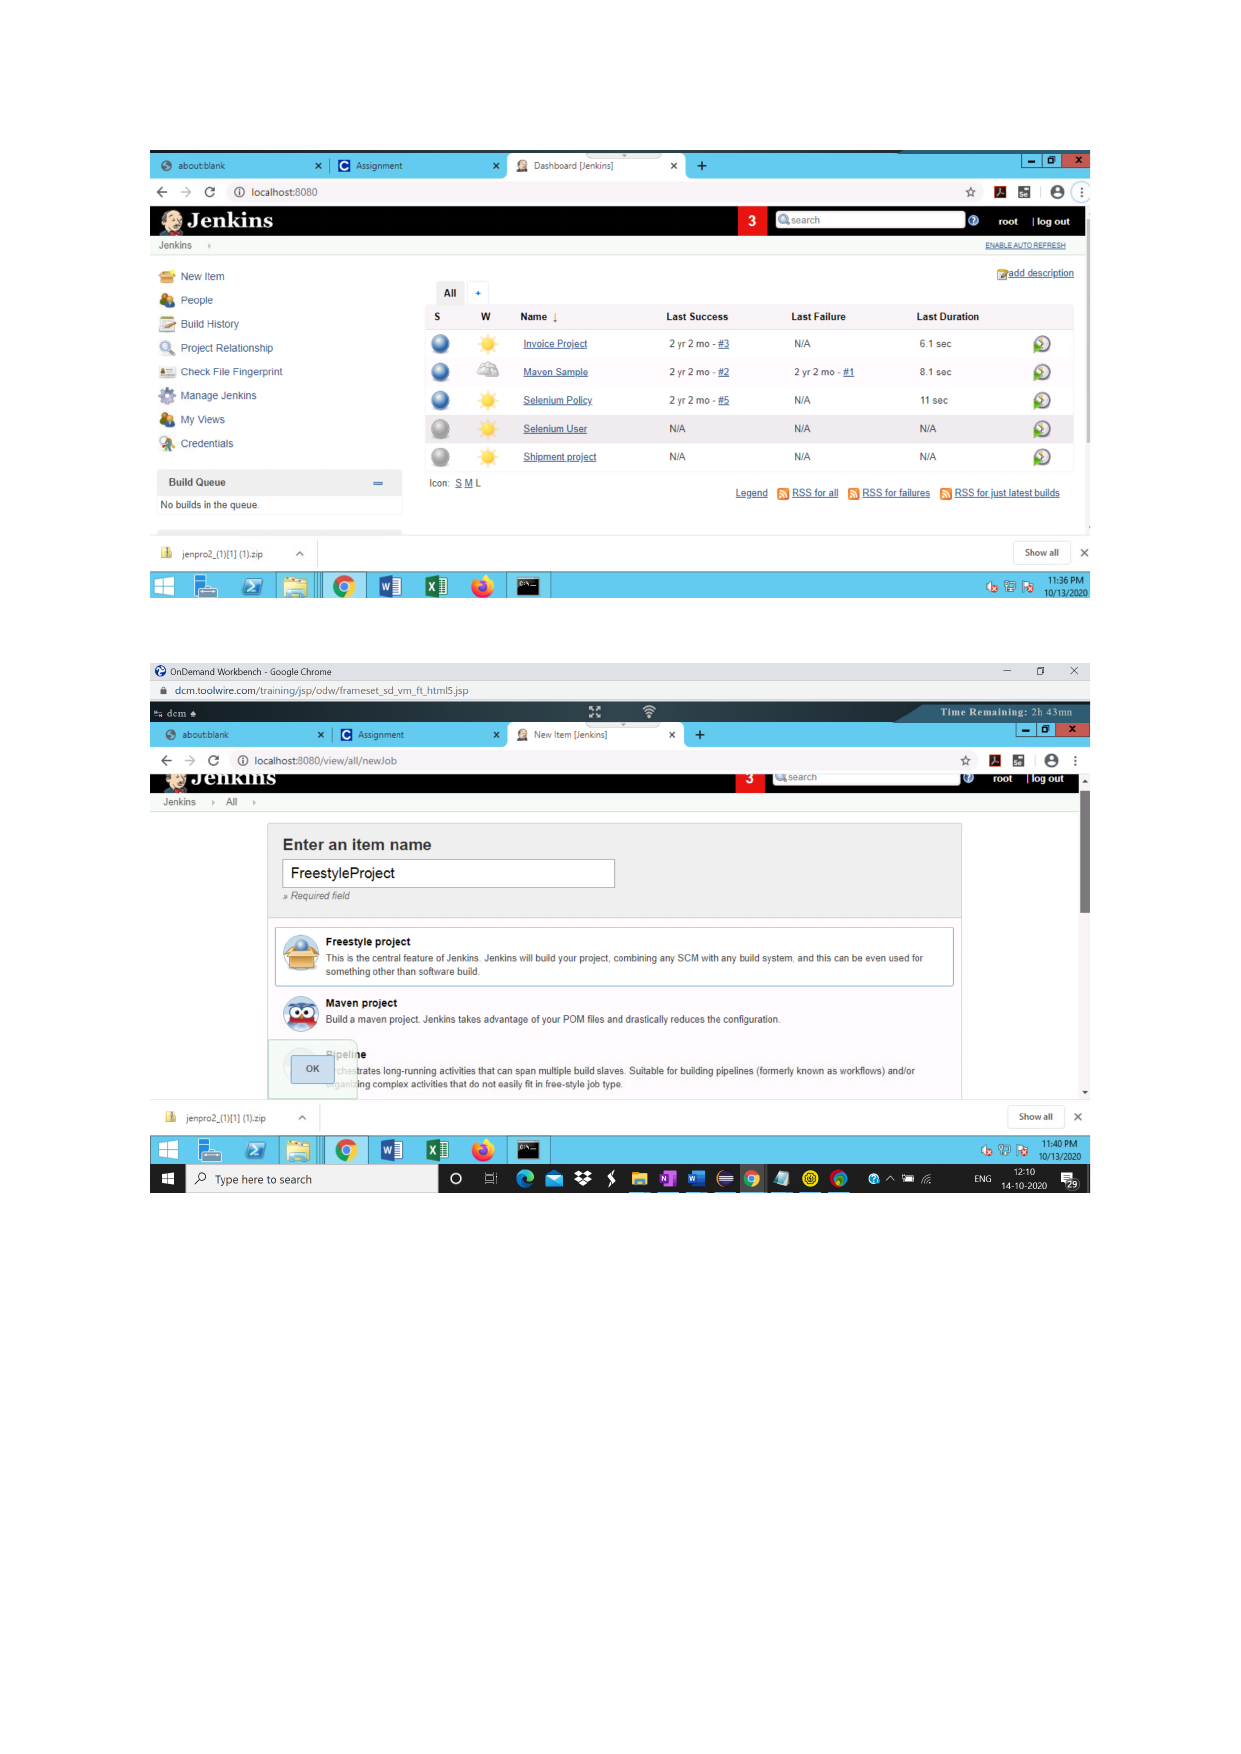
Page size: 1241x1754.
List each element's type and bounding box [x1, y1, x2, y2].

picture [150, 150, 1091, 598]
picture [150, 663, 1091, 1193]
